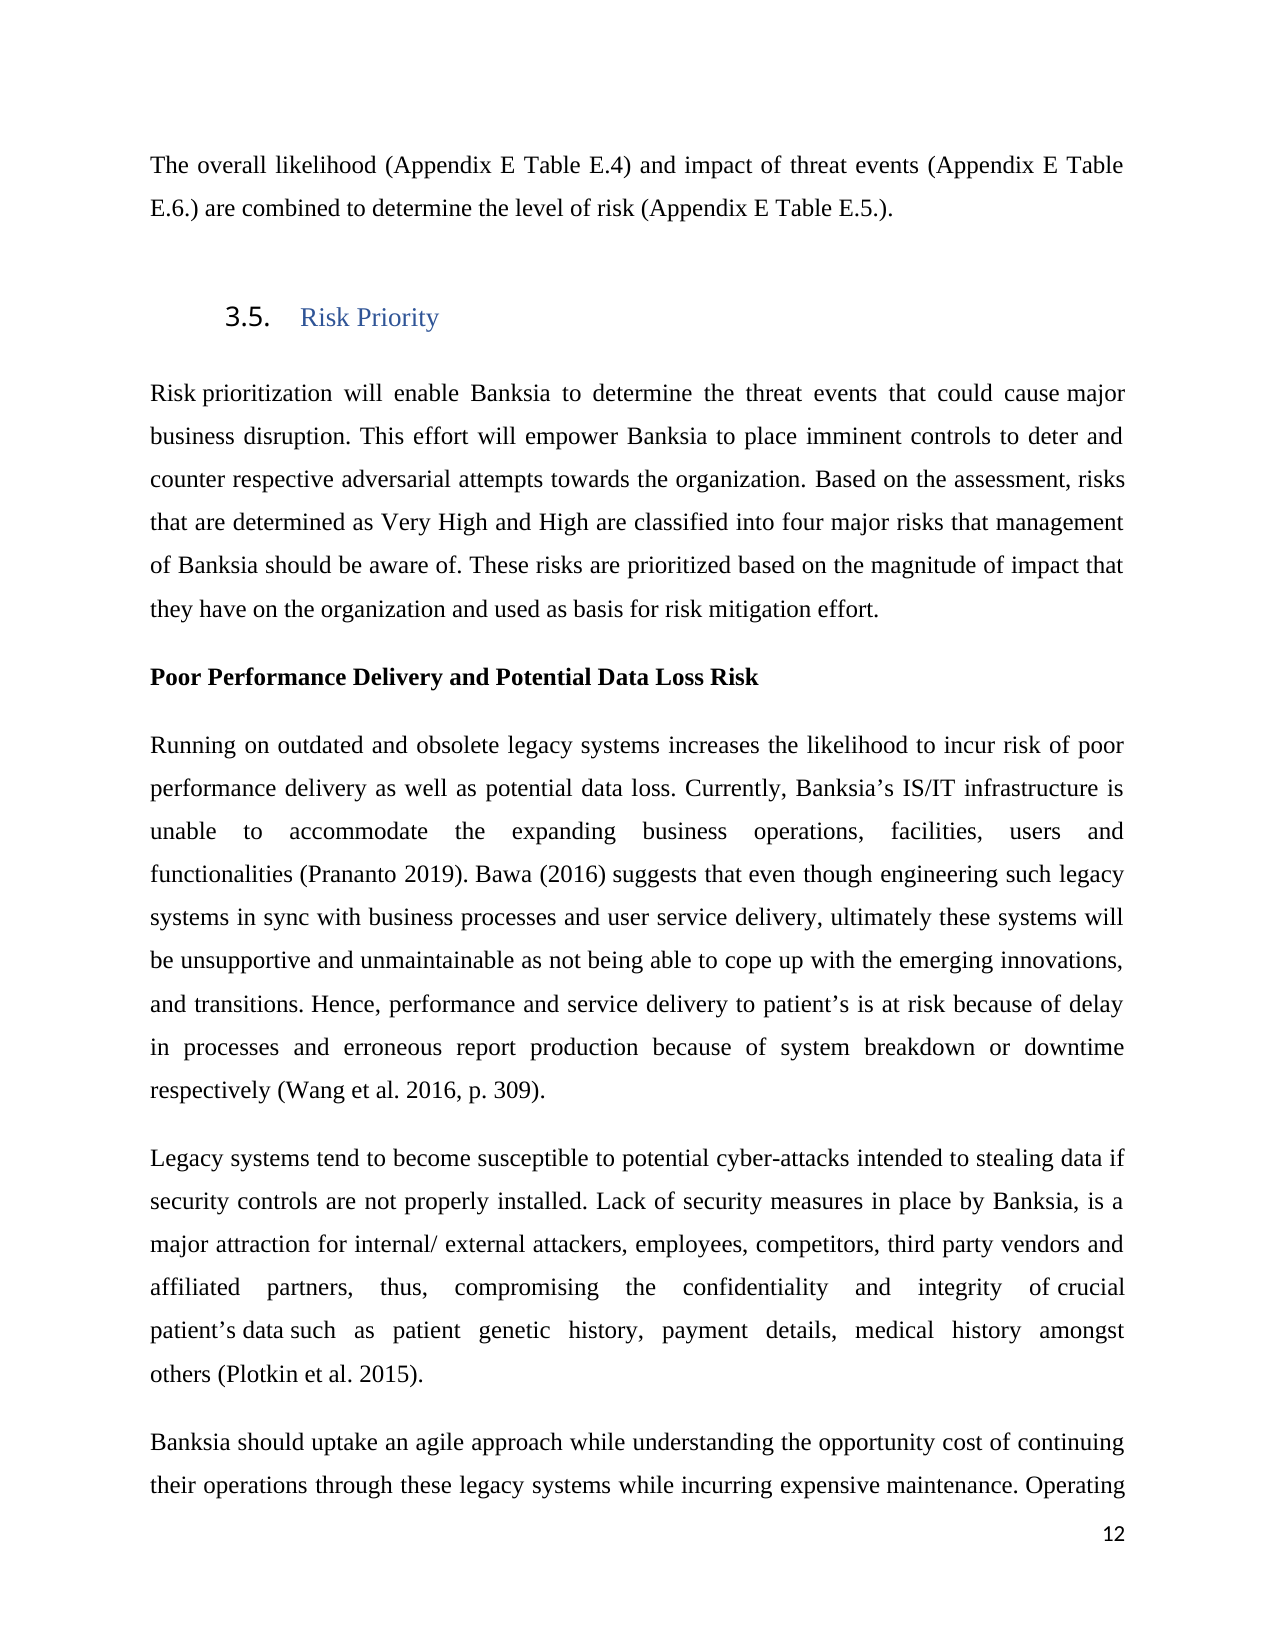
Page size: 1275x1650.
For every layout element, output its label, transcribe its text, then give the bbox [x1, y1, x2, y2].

text Risk prioritization will enable Banksia to determine the threat events that could cause major business disruption. This effort will empower Banksia to place imminent controls to deter and counter respective adversarial attempts towards the organization. Based on the assessment, risks that are determined as Very High and High are classified into four major risks that management of Banksia should be aware of. These risks are prioritized based on the magnitude of impact that they have on the organization and used as basis for risk mitigation effort. [150, 378, 1125, 622]
text Legacy systems tend to become susceptible to potential cyber-attacks intended to stealing data if security controls are not properly installed. Lack of security measures in place by Banksia, is a major attraction for internal/ external attackers, employees, competitors, third party vendors and affiliated partners, thus, compromising the confidentiality and integrity of crucial patient’s data such as patient genetic history, payment details, medical history amongst others (Plotkin et al. 2015). [150, 1143, 1125, 1387]
text The overall likelihood (Appendix E Table E.4) and impact of threat events (Appendix E Table E.6.) are combined to determine the level of risk (Appendix E Table E.5.). [150, 150, 1125, 222]
text Poor Performance Delivery and Potential Data Loss Risk [150, 662, 1125, 691]
subtitle Risk Priority [225, 298, 1125, 334]
text Running on outdated and obsolete legacy systems increases the likelihood to incur risk of poor performance delivery as well as potential data loss. Currently, Banksia’s IS/IT infrastructure is unable to accommodate the expanding business operations, facilities, users and functionalities (Prananto 2019). Bawa (2016) suggests that even though engineering such legacy systems in sync with business processes and user service delivery, ultimately these systems will be unsupportive and unmaintainable as not being able to cope up with the emerging innovations, and transitions. Hence, performance and service delivery to patient’s is at risk because of delay in processes and erroneous report production because of system breakdown or downtime respectively (Wang et al. 2016, p. 309). [150, 730, 1125, 1104]
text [150, 1427, 1125, 1499]
